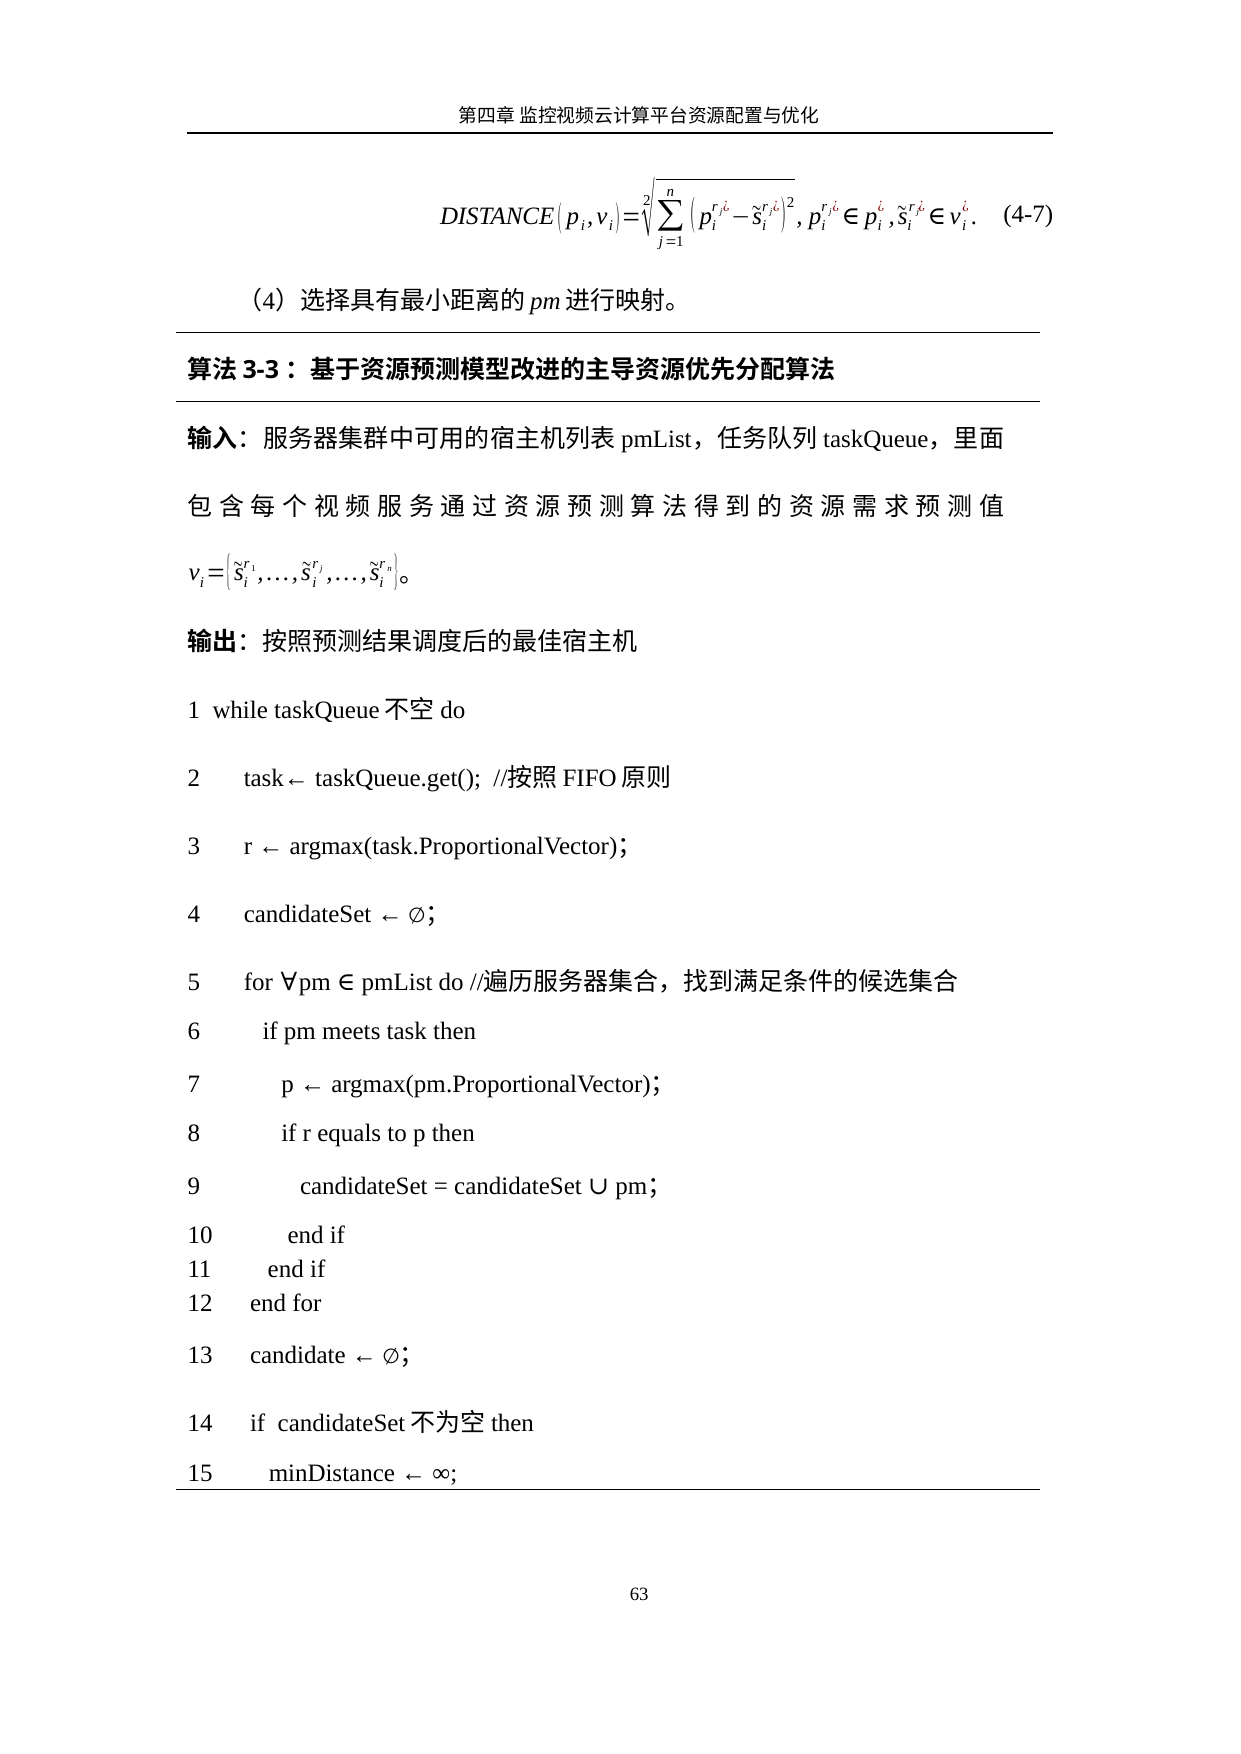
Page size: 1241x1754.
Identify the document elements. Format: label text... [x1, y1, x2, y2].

table_header 算法3-3 ：基于资源预测模型改进的主导资源优先分配算法 [176, 333, 1040, 401]
text （4）选择具有最小距离的pm进行映射。 [187, 264, 1053, 332]
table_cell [176, 402, 1040, 1489]
text (4-7) [187, 162, 1053, 264]
